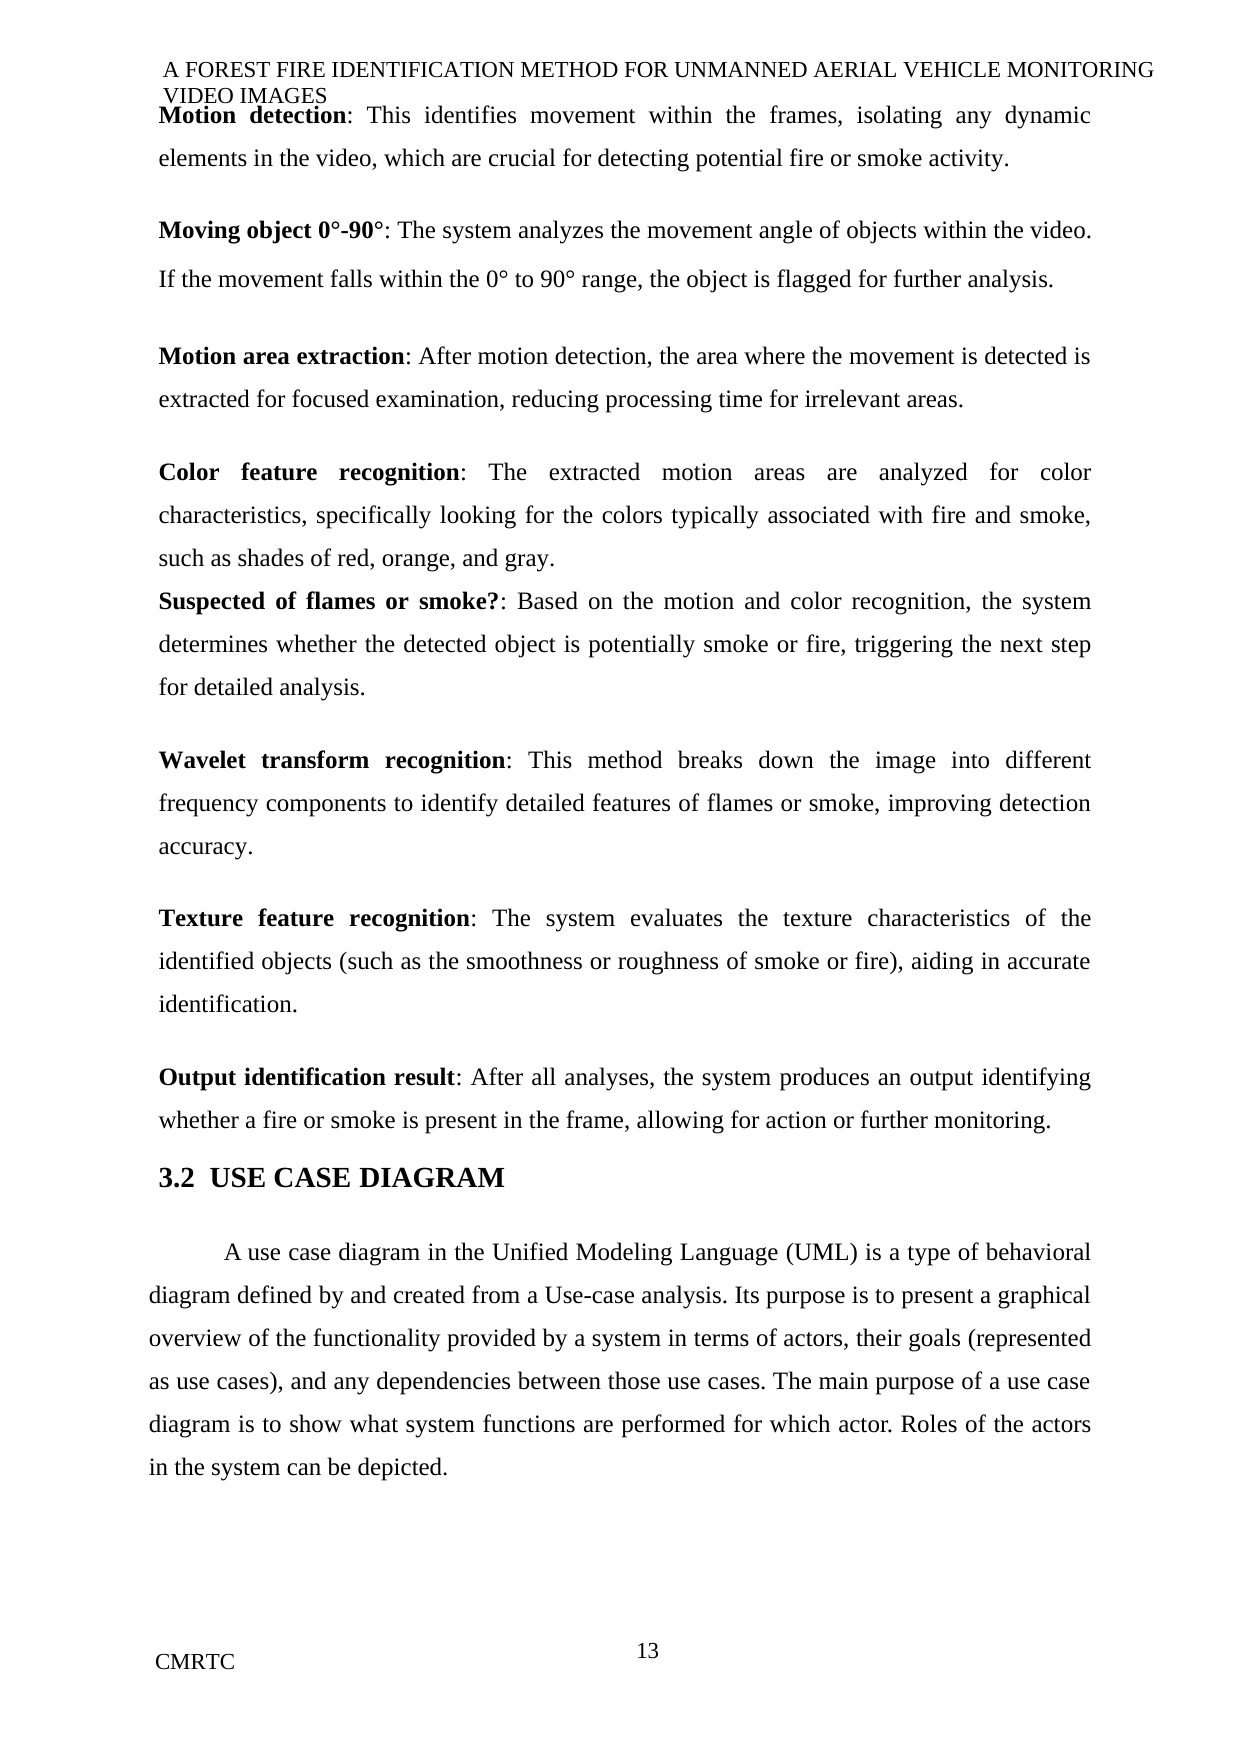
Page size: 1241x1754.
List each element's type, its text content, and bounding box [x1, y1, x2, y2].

text Texture feature recognition: The system evaluates the texture characteristics of the identified objects (such as the smoothness or roughness of smoke or fire), aiding in accurate identification. [158, 903, 1092, 1018]
subtitle 3.2 USE CASE DIAGRAM [158, 1161, 1092, 1194]
text Suspected of flames or smoke?: Based on the motion and color recognition, the system determines whether the detected object is potentially smoke or fire, triggering the next step for detailed analysis. [158, 586, 1092, 701]
text Motion detection: This identifies movement within the frames, isolating any dynamic elements in the video, which are crucial for detecting potential fire or smoke activity. [158, 100, 1092, 172]
text Output identification result: After all analyses, the system produces an output identifying whether a fire or smoke is present in the frame, allowing for action or further monitoring. [158, 1062, 1092, 1134]
text Moving object 0°-90°: The system analyzes the movement angle of objects within the video. If the movement falls within the 0° to 90° range, the object is flagged for further analysis. [158, 215, 1092, 295]
text Motion area extraction: After motion detection, the area where the movement is detected is extracted for focused examination, reducing processing time for irrelevant areas. [158, 341, 1092, 413]
text A use case diagram in the Unified Modeling Language (UML) is a type of behavioral diagram defined by and created from a Use-case analysis. Its purpose is to present a graphical overview of the functionality provided by a system in terms of actors, their goals (represented as use cases), and any dependencies between those use cases. The main purpose of a use case diagram is to show what system functions are performed for which actor. Roles of the actors in the system can be depicted. [148, 1237, 1092, 1481]
text Color feature recognition: The extracted motion areas are analyzed for color characteristics, specifically looking for the colors typically associated with fire and smoke, such as shades of red, orange, and gray. [158, 457, 1092, 572]
text Wavelet transform recognition: This method breaks down the image into different frequency components to identify detailed features of flames or smoke, improving detection accuracy. [158, 745, 1092, 860]
